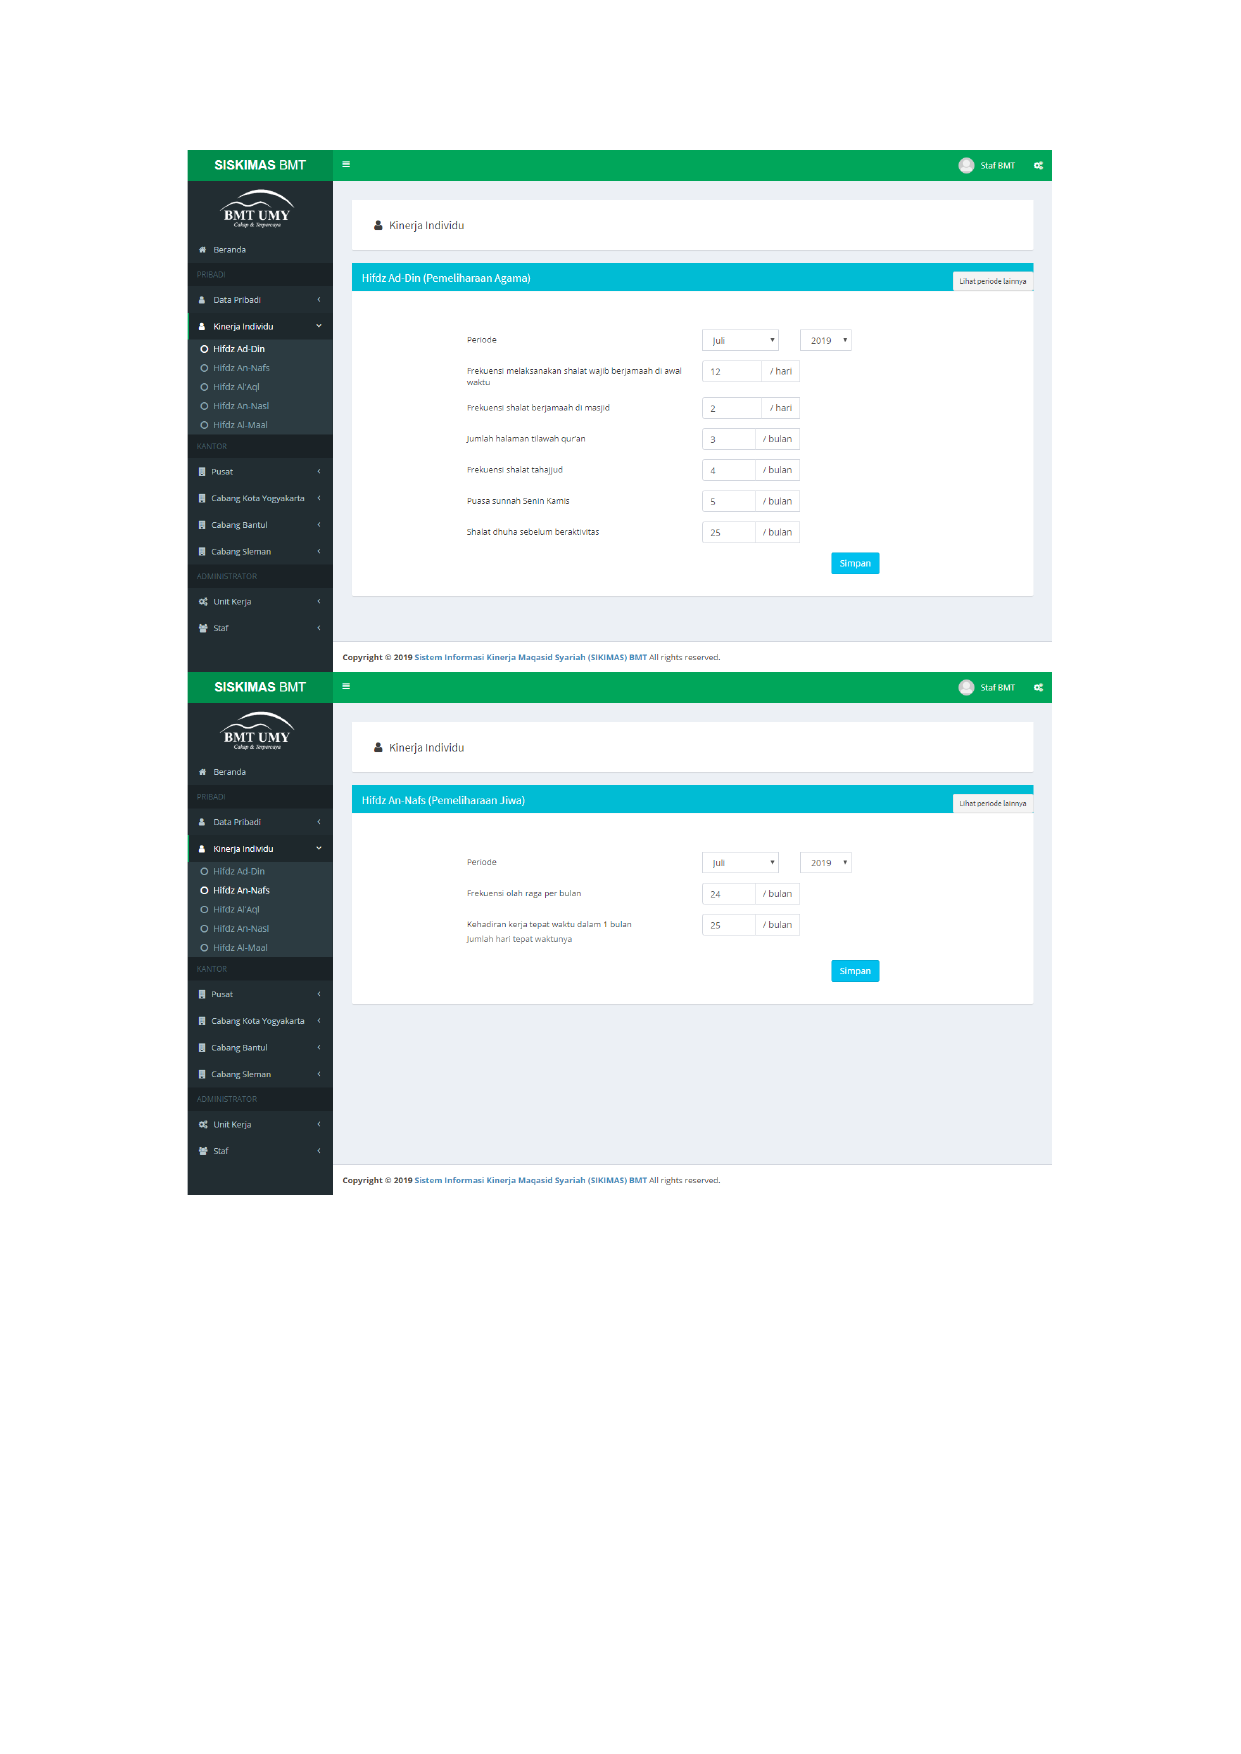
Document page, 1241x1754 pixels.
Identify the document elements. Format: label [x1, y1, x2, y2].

picture [187, 150, 1052, 1195]
